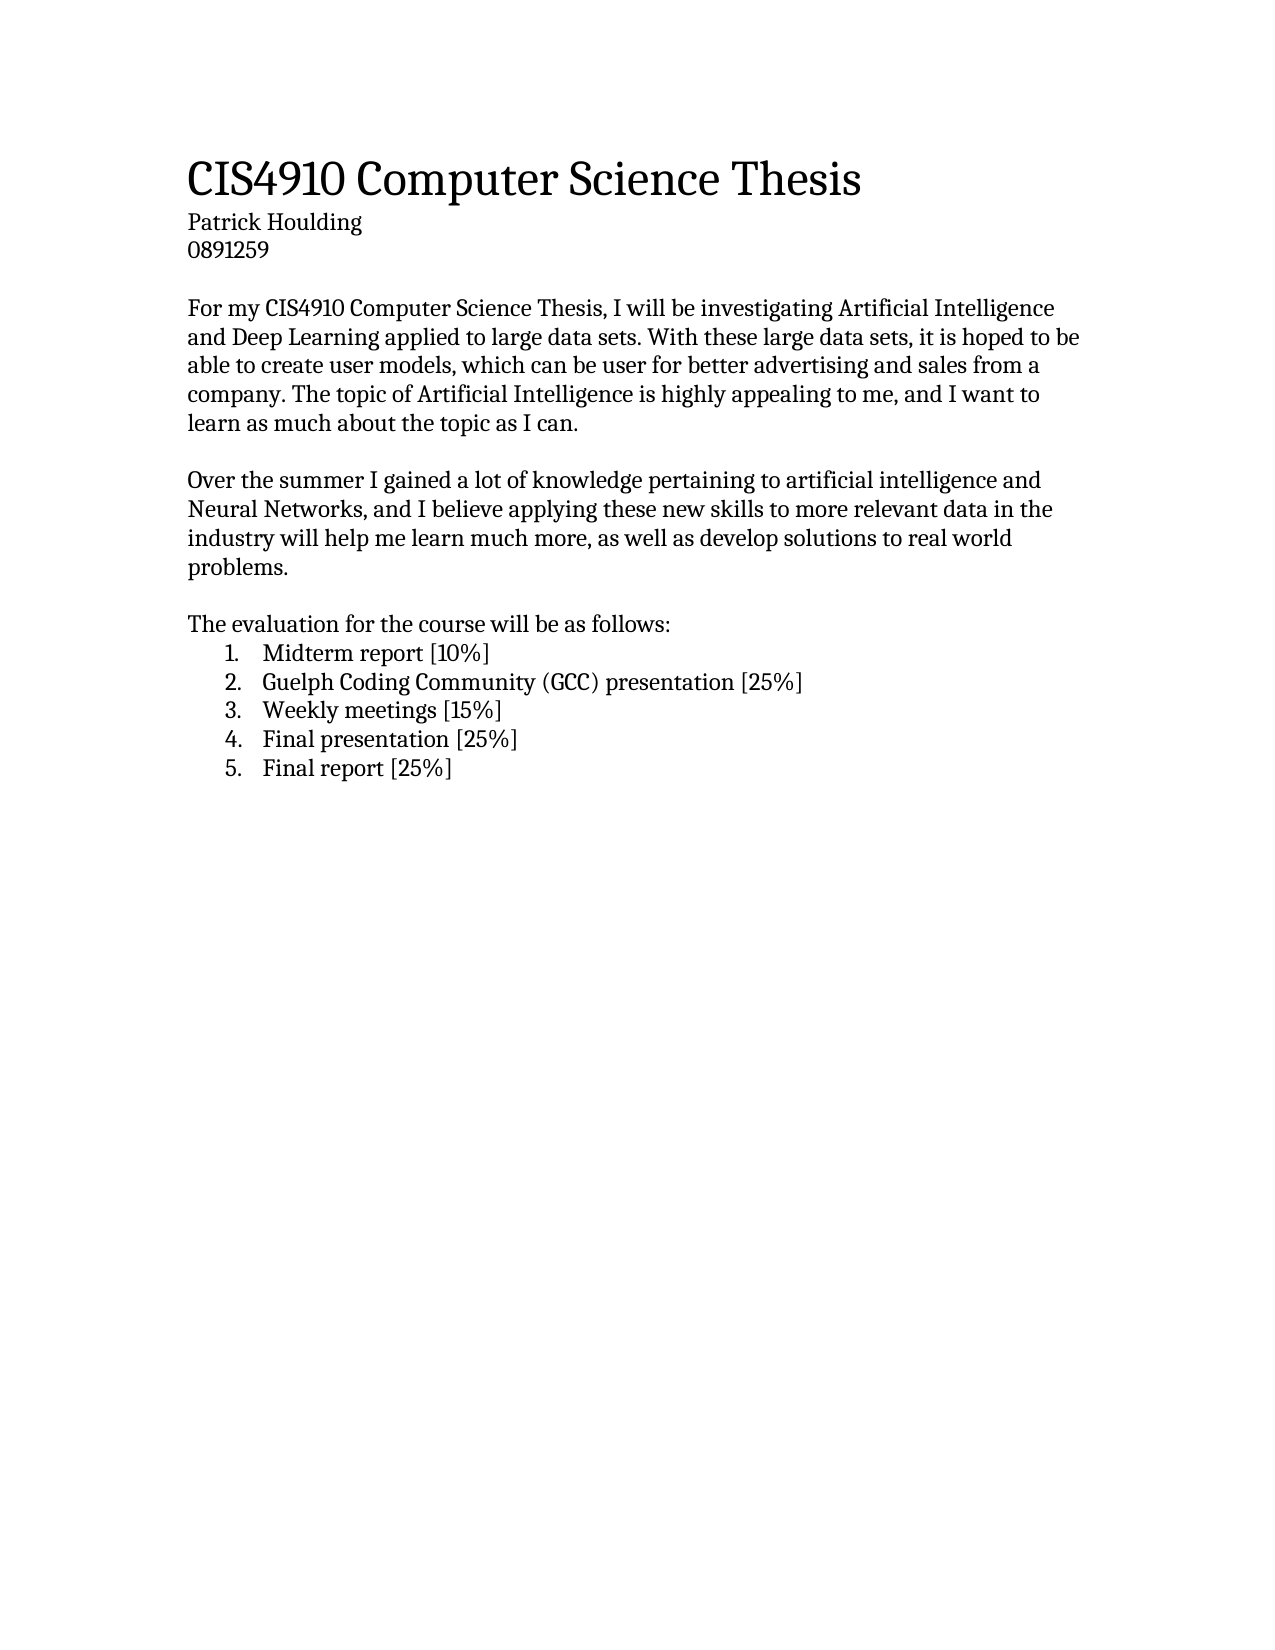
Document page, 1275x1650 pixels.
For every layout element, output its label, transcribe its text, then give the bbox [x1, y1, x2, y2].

list Final report [25%] [225, 754, 1087, 782]
text CIS4910 Computer Science Thesis [187, 150, 1087, 207]
list Weekly meetings [15%] [225, 696, 1087, 725]
list Final presentation [25%] [225, 725, 1087, 754]
text Patrick Houlding [187, 207, 1087, 236]
text 0891259 [187, 236, 1087, 265]
text The evaluation for the course will be as follows: [187, 610, 1087, 639]
list Guelph Coding Community (GCC) presentation [25%] [225, 667, 1087, 696]
text For my CIS4910 Computer Science Thesis, I will be investigating Artificial Intelligence and Deep Learning applied to large data sets. With these large data sets, it is hoped to be able to create user models, which can be user for better advertising and sales from a company. The topic of Artificial Intelligence is highly appealing to me, and I want to learn as much about the topic as I can. [187, 294, 1087, 437]
list Midterm report [10%] [225, 639, 1087, 667]
text Over the summer I gained a lot of knowledge pertaining to artificial intelligence and Neural Networks, and I believe applying these new skills to more relevant data in the industry will help me learn much more, as well as develop solutions to real world problems. [187, 466, 1087, 581]
